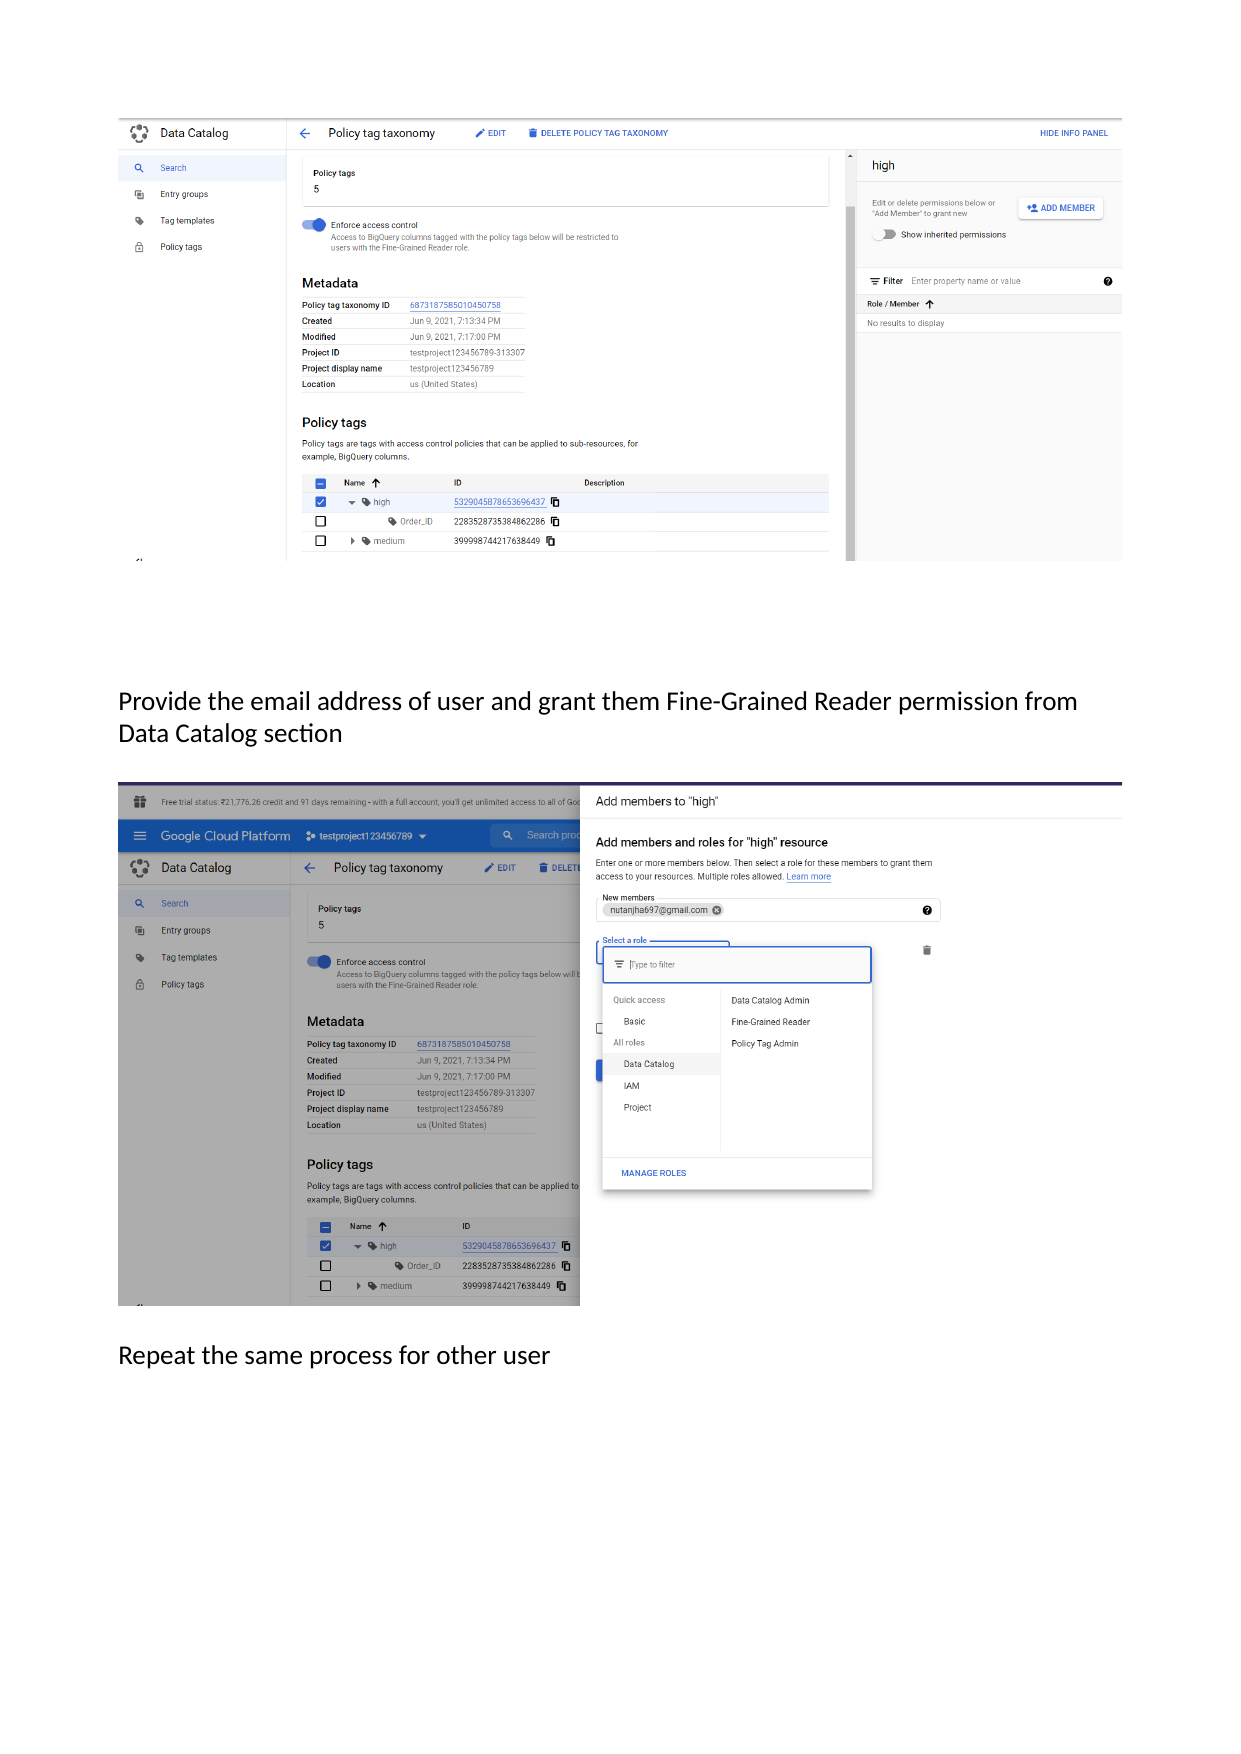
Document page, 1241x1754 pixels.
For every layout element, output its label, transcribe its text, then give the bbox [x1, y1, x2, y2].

picture [118, 118, 1123, 561]
picture [118, 782, 1123, 1306]
text Provide the email address of user and grant them Fine-Grained Reader permission from Data Catalog section [118, 684, 1122, 750]
text Repeat the same process for other user [118, 1338, 1122, 1371]
